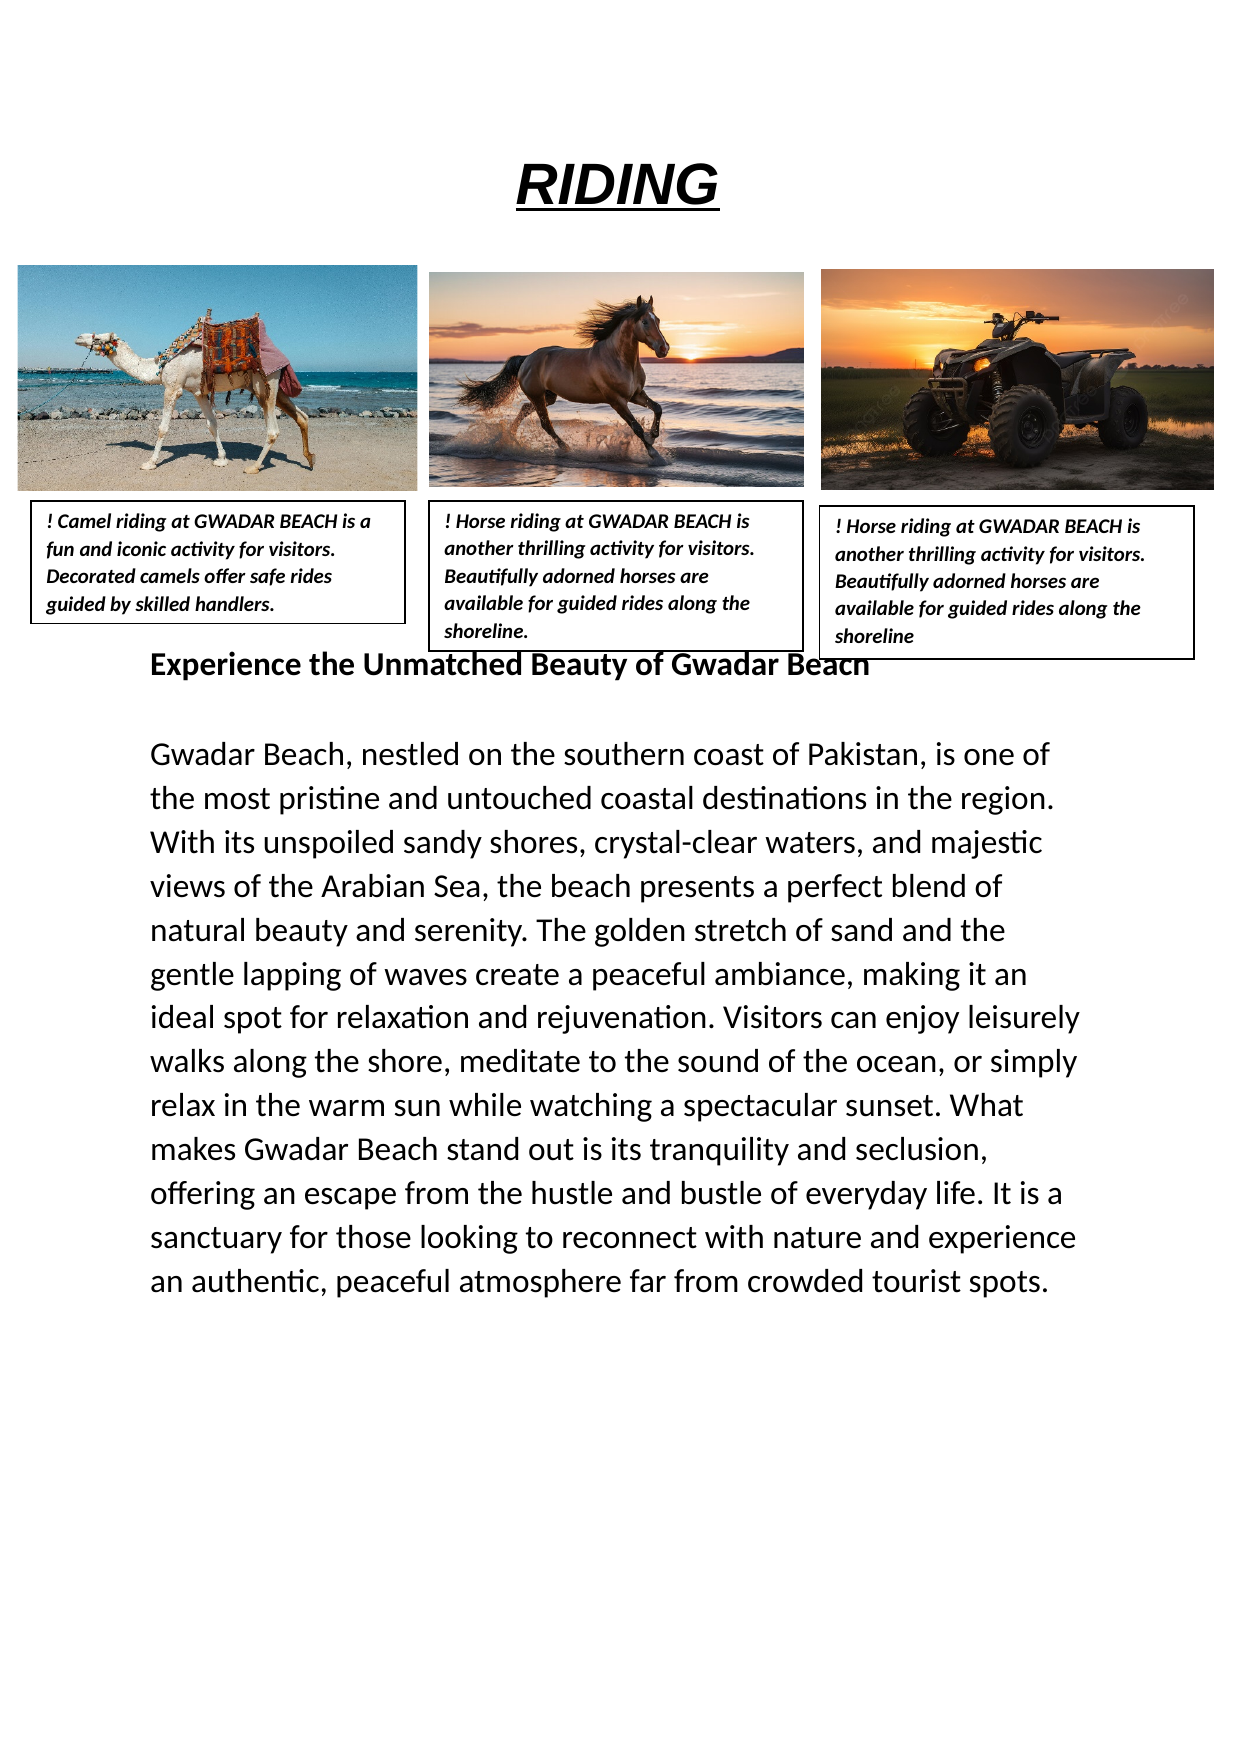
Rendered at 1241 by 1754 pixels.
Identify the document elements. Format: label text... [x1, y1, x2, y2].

picture [17, 265, 418, 491]
text Gwadar Beach, nestled on the southern coast of Pakistan, is one of the most pristine and untouched coastal destinations in the region. With its unspoiled sandy shores, crystal-clear waters, and majestic views of the Arabian Sea, the beach presents a perfect blend of natural beauty and serenity. The golden stretch of sand and the gentle lapping of waves create a peaceful ambiance, making it an ideal spot for relaxation and rejuvenation. Visitors can enjoy leisurely walks along the shore, meditate to the sound of the ocean, or simply relax in the warm sun while watching a spectacular sunset. What makes Gwadar Beach stand out is its tranquility and seclusion, offering an escape from the hustle and bustle of everyday life. It is a sanctuary for those looking to reconnect with nature and experience an authentic, peaceful atmosphere far from crowded tourist spots. [150, 733, 1090, 1301]
picture [821, 269, 1214, 490]
picture [429, 272, 804, 487]
text Experience the Unmatched Beauty of Gwadar Beach [150, 643, 1090, 714]
text RIDING [150, 150, 1090, 217]
